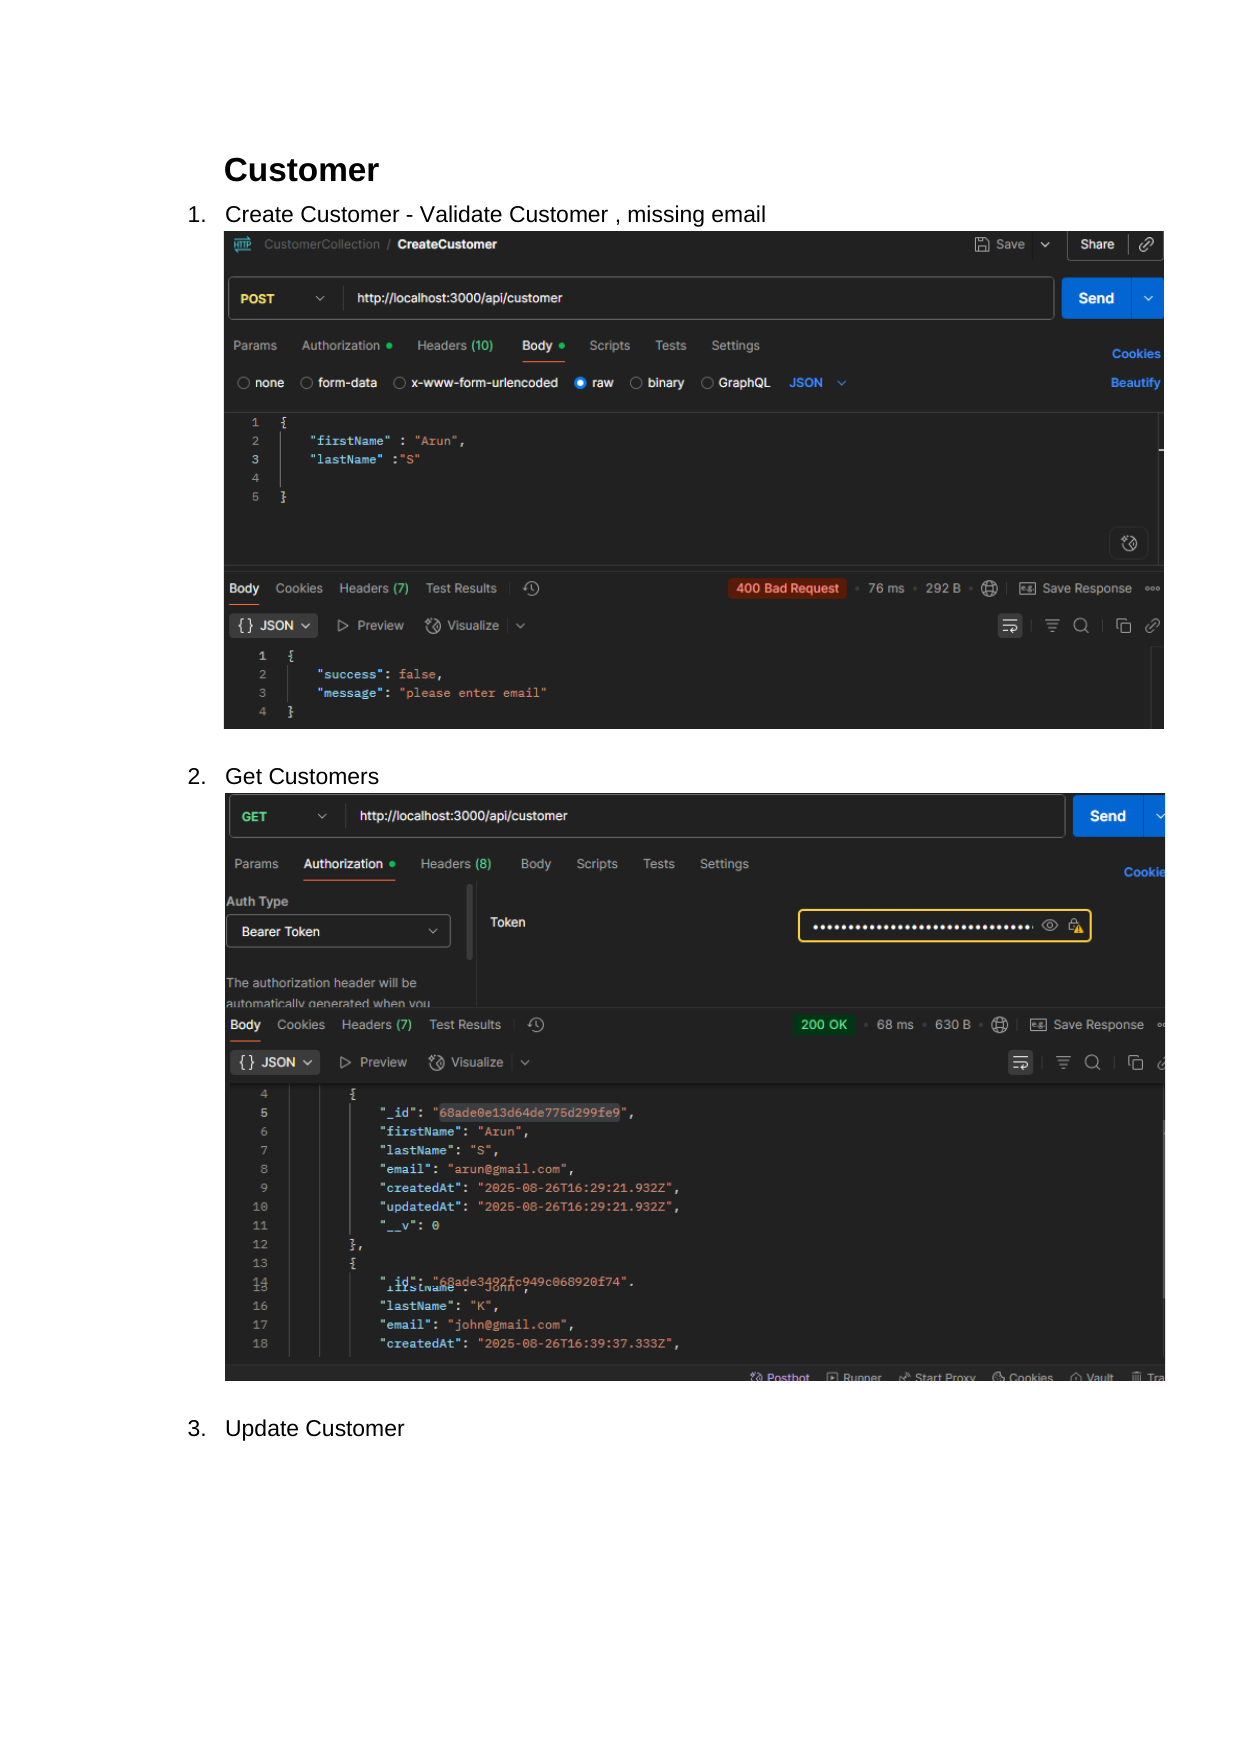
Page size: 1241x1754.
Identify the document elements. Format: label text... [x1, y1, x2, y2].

picture [223, 231, 1164, 729]
list Create Customer - Validate Customer , missing email [187, 201, 1090, 227]
picture [225, 793, 1166, 1381]
list Get Customers [187, 763, 1090, 789]
list Update Customer [187, 1415, 1090, 1441]
subtitle Customer [224, 150, 1090, 188]
